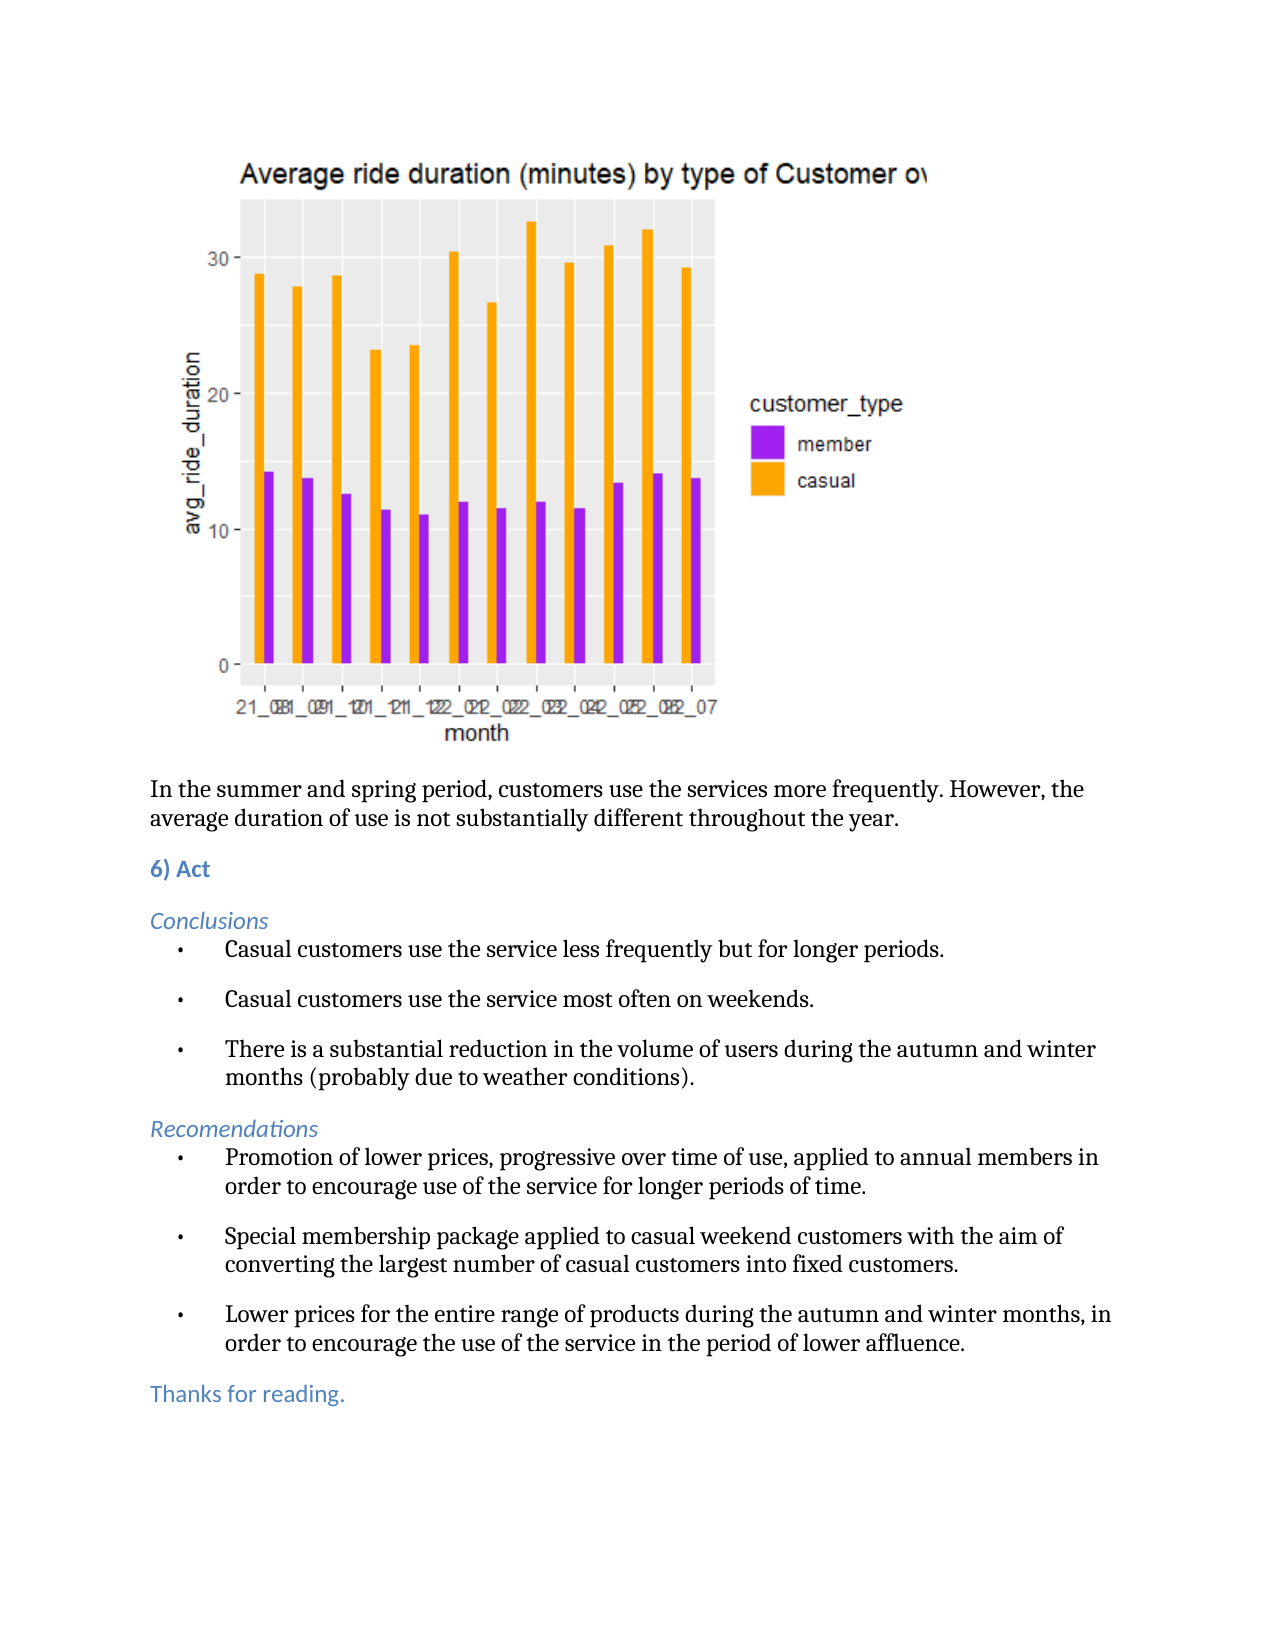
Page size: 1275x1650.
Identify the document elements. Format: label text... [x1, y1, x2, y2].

list Casual customers use the service less frequently but for longer periods. [175, 935, 1125, 964]
picture [168, 150, 927, 757]
list Lower prices for the entire range of products during the autumn and winter months, in order to encourage the use of the service in the period of lower affluence. [175, 1300, 1125, 1357]
list Special membership package applied to casual weekend customers with the aim of converting the largest number of casual customers into fixed customers. [175, 1222, 1125, 1279]
list Casual customers use the service most often on weekends. [175, 985, 1125, 1014]
list Promotion of lower prices, progressive over time of use, applied to annual members in order to encourage use of the service for longer periods of time. [175, 1143, 1125, 1201]
subtitle Thanks for reading. [150, 1378, 1125, 1409]
subtitle Recomendations [150, 1113, 1125, 1143]
text In the summer and spring period, customers use the services more frequently. However, the average duration of use is not substantially different throughout the year. [150, 775, 1125, 833]
subtitle Conclusions [150, 905, 1125, 935]
list There is a substantial reduction in the volume of users during the autumn and winter months (probably due to weather conditions). [175, 1034, 1125, 1092]
subtitle 6) Act [150, 853, 1125, 884]
